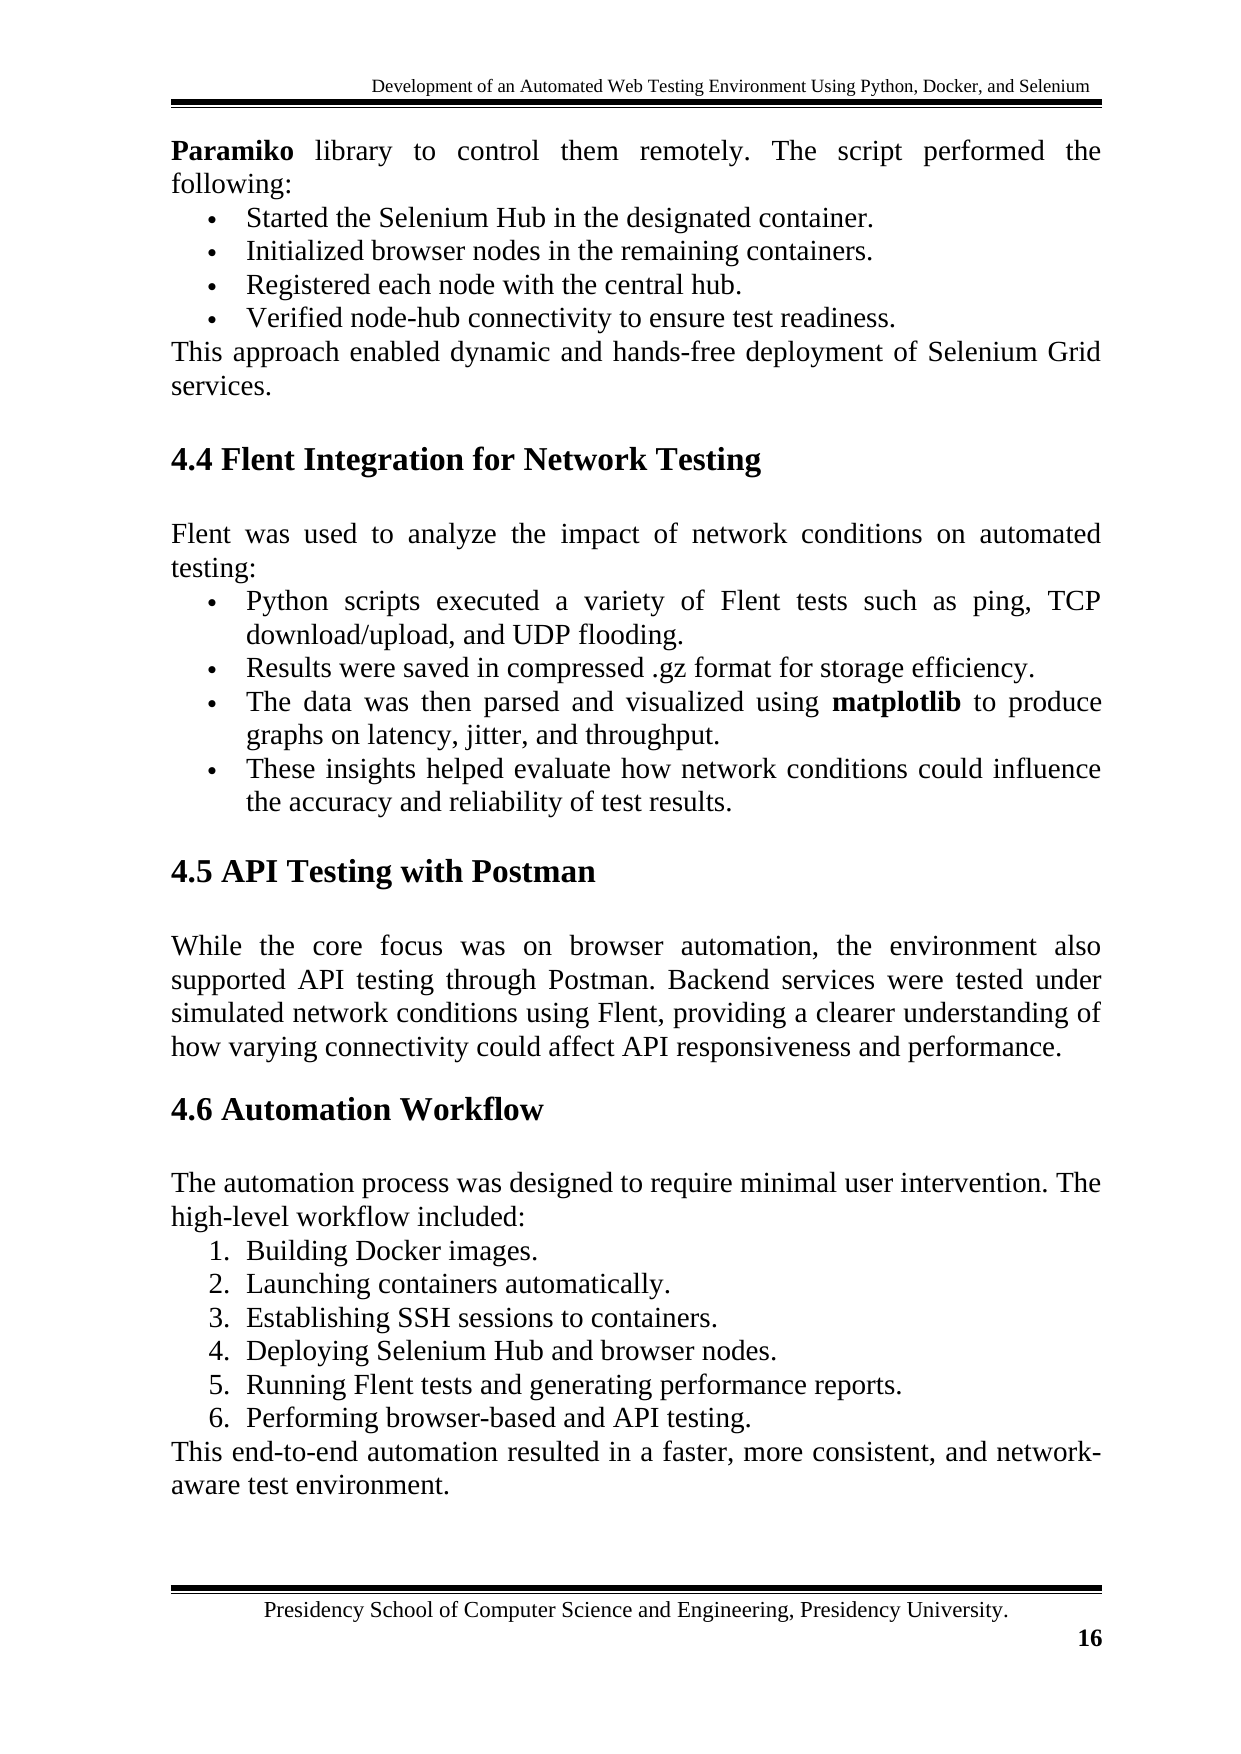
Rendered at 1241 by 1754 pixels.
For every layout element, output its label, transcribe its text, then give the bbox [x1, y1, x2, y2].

list Verified node-hub connectivity to ensure test readiness. [208, 301, 1102, 334]
list Results were saved in compressed .gz format for storage efficiency. [208, 650, 1102, 684]
list Registered each node with the central hub. [208, 267, 1102, 301]
text 4.6 Automation Workflow [171, 1089, 1102, 1127]
list Building Docker images. [208, 1233, 1102, 1266]
text 4.4 Flent Integration for Network Testing [171, 439, 1102, 478]
list Python scripts executed a variety of Flent tests such as ping, TCP download/upload, and UDP flooding. [208, 583, 1102, 650]
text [171, 133, 1102, 200]
list Running Flent tests and generating performance reports. [208, 1367, 1102, 1400]
text 4.5 API Testing with Postman [171, 852, 1102, 890]
list Establishing SSH sessions to containers. [208, 1300, 1102, 1333]
list These insights helped evaluate how network conditions could influence the accuracy and reliability of test results. [208, 751, 1102, 818]
list Launching containers automatically. [208, 1266, 1102, 1300]
text This approach enabled dynamic and hands-free deployment of Selenium Grid services. [171, 334, 1102, 401]
list Deploying Selenium Hub and browser nodes. [208, 1333, 1102, 1367]
text This end-to-end automation resulted in a faster, more consistent, and network-aware test environment. [171, 1434, 1102, 1501]
list Initialized browser nodes in the remaining containers. [208, 233, 1102, 267]
text While the core focus was on browser automation, the environment also supported API testing through Postman. Backend services were tested under simulated network conditions using Flent, providing a clearer understanding of how varying connectivity could affect API responsiveness and performance. [171, 928, 1102, 1062]
list The data was then parsed and visualized using matplotlib to produce graphs on latency, jitter, and throughput. [208, 684, 1102, 751]
list Started the Selenium Hub in the designated container. [208, 200, 1102, 233]
text The automation process was designed to require minimal user intervention. The high-level workflow included: [171, 1166, 1102, 1233]
list Performing browser-based and API testing. [208, 1400, 1102, 1434]
text Flent was used to analyze the impact of network conditions on automated testing: [171, 516, 1102, 583]
